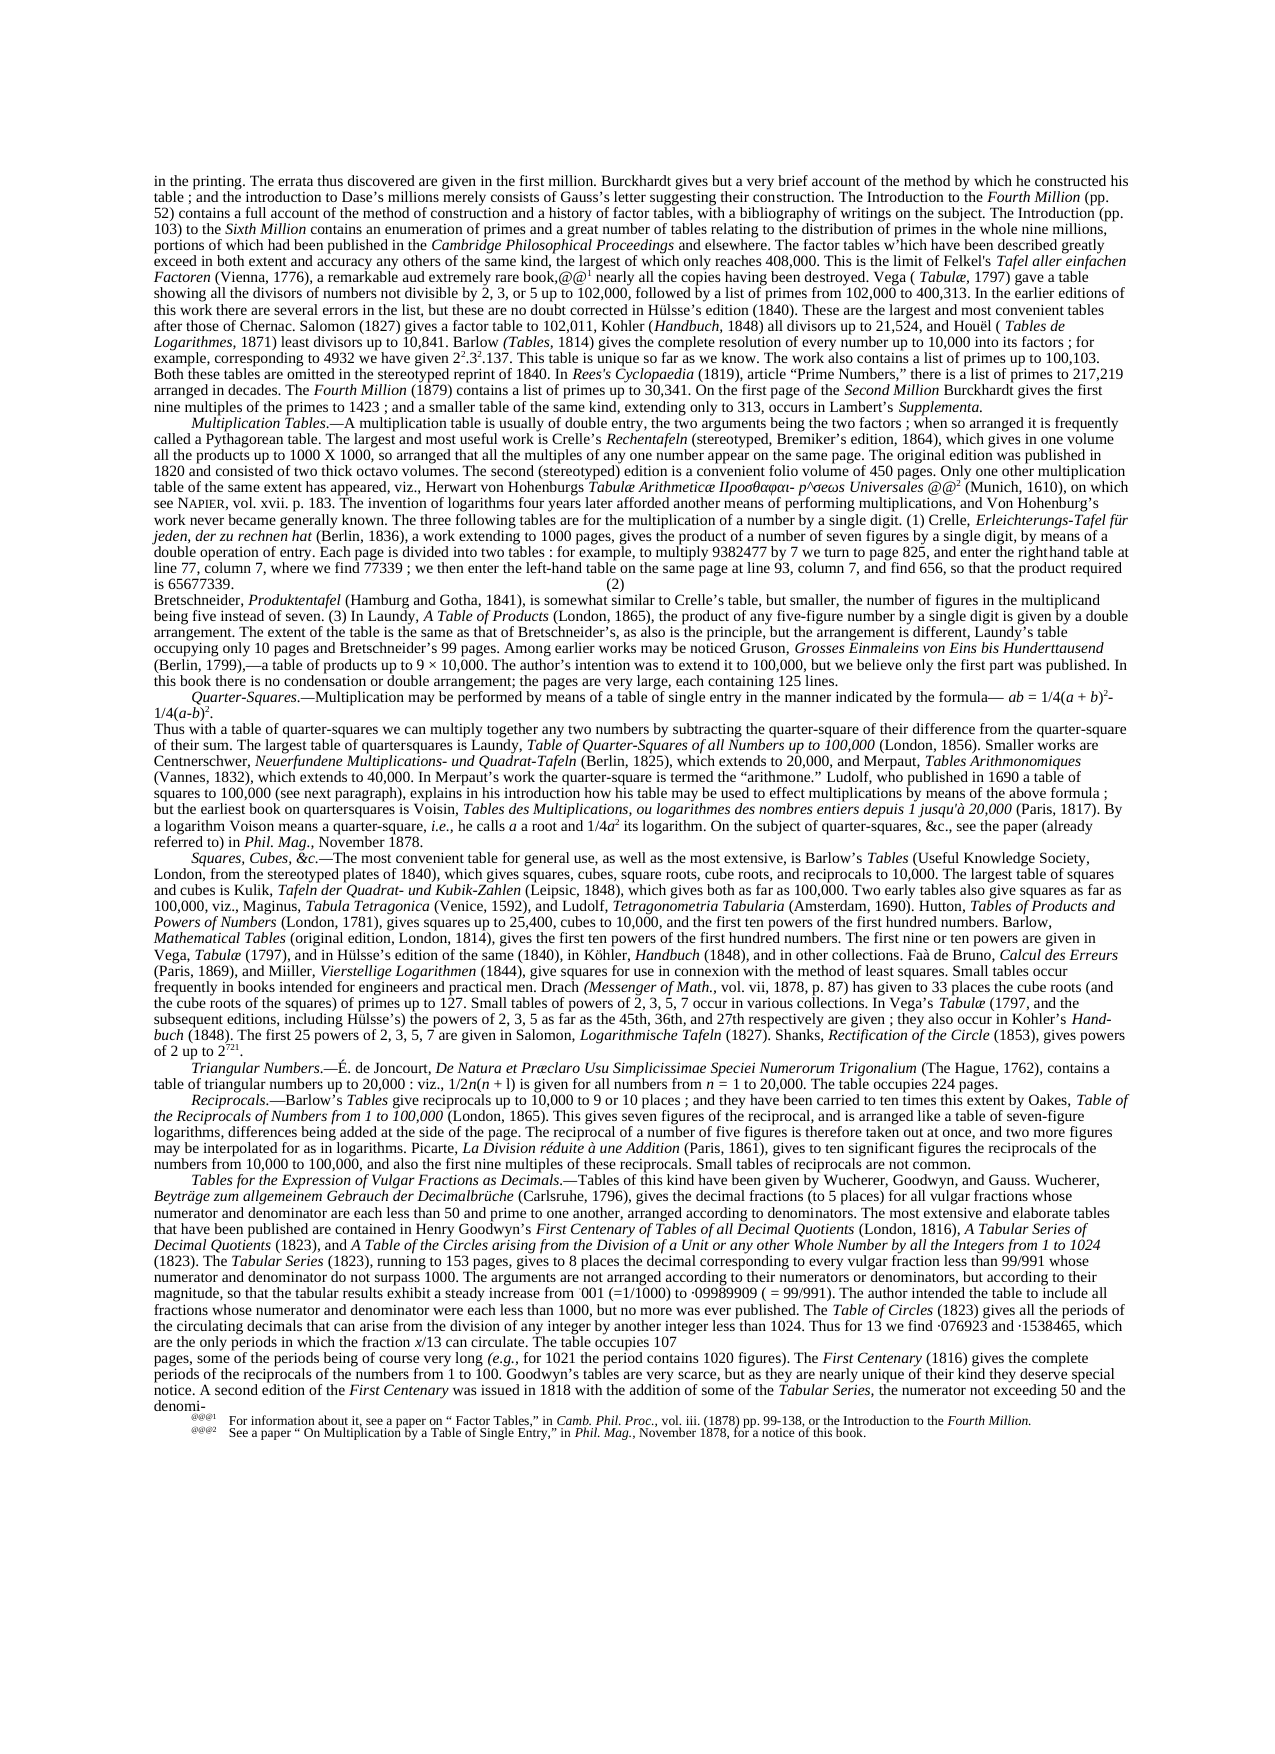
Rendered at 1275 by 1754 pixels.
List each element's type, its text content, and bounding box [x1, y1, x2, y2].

text @@@2 See a paper “ On Multiplication by a Table of Single Entry,” in Phil. Mag., November 1878, for a notice of this book. [153, 1427, 1131, 1440]
text Quarter-Squares.—Multiplication may be performed by means of a table of single entry in the manner indicated by the formula— ab = 1/4(a + b)2-1/4(a-b)2. [153, 689, 1131, 722]
text (Vannes, 1832), which extends to 40,000. In Merpaut’s work the quarter-square is termed the “arithmone.” Ludolf, who published in 1690 a table of squares to 100,000 (see next paragraph), explains in his introduction how his table may be used to effect multiplications by means of the above formula ; but the earliest book on quartersquares is Voisin, Tables des Multiplications, ou logarithmes des nombres entiers depuis 1 jusqu'à 20,000 (Paris, 1817). By a logarithm Voison means a quarter-square, i.e., he calls a a root and 1/4a2 its logarithm. On the subject of quarter-squares, &c., see the paper (already referred to) in Phil. Mag., November 1878. [153, 770, 1131, 850]
text Bretschneider, Produktentafel (Hamburg and Gotha, 1841), is somewhat similar to Crelle’s table, but smaller, the number of figures in the multiplicand being five instead of seven. (3) In Laundy, A Table of Products (London, 1865), the product of any five-figure number by a single digit is given by a double arrangement. The extent of the table is the same as that of Bretschneider’s, as also is the principle, but the arrangement is different, Laundy’s table occupying only 10 pages and Bretschneider’s 99 pages. Among earlier works may be noticed Gruson, Grosses Einmaleins von Eins bis Hunderttausend (Berlin, 1799),—a table of products up to 9 × 10,000. The author’s intention was to extend it to 100,000, but we believe only the first part was published. In this book there is no condensation or double arrangement; the pages are very large, each containing 125 lines. [153, 593, 1131, 689]
text Tables for the Expression of Vulgar Fractions as Decimals.—Tables of this kind have been given by Wucherer, Goodwyn, and Gauss. Wucherer, Beyträge zum allgemeinem Gebrauch der Decimalbrüche (Carlsruhe, 1796), gives the decimal fractions (to 5 places) for all vulgar fractions whose numerator and denominator are each less than 50 and prime to one another, arranged according to denominators. The most extensive and elaborate tables that have been published are contained in Henry Goodwyn’s First Centenary of Tables of all Decimal Quotients (London, 1816), A Tabular Series of Decimal Quotients (1823), and A Table of the Circles arising from the Division of a Unit or any other Whole Number by all the Integers from 1 to 1024 (1823). The Tabular Series (1823), running to 153 pages, gives to 8 places the decimal corresponding to every vulgar fraction less than 99/991 whose numerator and denominator do not surpass 1000. The arguments are not arranged according to their numerators or denominators, but according to their magnitude, so that the tabular results exhibit a steady increase from ∙001 (=1/1000) to ∙09989909 ( = 99/991). The author intended the table to include all fractions whose numerator and denominator were each less than 1000, but no more was ever published. The Table of Circles (1823) gives all the periods of the circulating decimals that can arise from the division of any integer by another integer less than 1024. Thus for 13 we find ∙076923 and ∙1538465, which are the only periods in which the fraction x/13 can circulate. The table occupies 107 [153, 1173, 1131, 1351]
text Reciprocals.—Barlow’s Tables give reciprocals up to 10,000 to 9 or 10 places ; and they have been carried to ten times this extent by Oakes, Table of the Reciprocals of Numbers from 1 to 100,000 (London, 1865). This gives seven figures of the reciprocal, and is arranged like a table of seven-figure logarithms, differences being added at the side of the page. The reciprocal of a number of five figures is therefore taken out at once, and two more figures may be interpolated for as in logarithms. Picarte, La Division réduite à une Addition (Paris, 1861), gives to ten significant figures the reciprocals of the numbers from 10,000 to 100,000, and also the first nine multiples of these reciprocals. Small tables of reciprocals are not common. [153, 1092, 1131, 1173]
text Squares, Cubes, &c.—The most convenient table for general use, as well as the most extensive, is Barlow’s Tables (Useful Knowledge Society, London, from the stereotyped plates of 1840), which gives squares, cubes, square roots, cube roots, and reciprocals to 10,000. The largest table of squares and cubes is Kulik, Tafeln der Quadrat- und Kubik-Zahlen (Leipsic, 1848), which gives both as far as 100,000. Two early tables also give squares as far as 100,000, viz., Maginus, Tabula Tetragonica (Venice, 1592), and Ludolf, Tetragonometria Tabularia (Amsterdam, 1690). Hutton, Tables of Products and Powers of Numbers (London, 1781), gives squares up to 25,400, cubes to 10,000, and the first ten powers of the first hundred numbers. Barlow, Mathematical Tables (original edition, London, 1814), gives the first ten powers of the first hundred numbers. The first nine or ten powers are given in Vega, Tabulæ (1797), and in Hülsse’s edition of the same (1840), in Köhler, Handbuch (1848), and in other collections. Faà de Bruno, Calcul des Erreurs (Paris, 1869), and Miiller, Vierstellige Logarithmen (1844), give squares for use in connexion with the method of least squares. Small tables occur frequently in books intended for engineers and practical men. Drach (Messenger of Math., vol. vii, 1878, p. 87) has given to 33 places the cube roots (and the cube roots of the squares) of primes up to 127. Small tables of powers of 2, 3, 5, 7 occur in various collections. In Vega’s Tabulæ (1797, and the subsequent editions, including Hülsse’s) the powers of 2, 3, 5 as far as the 45th, 36th, and 27th respectively are given ; they also occur in Kohler’s Handbuch (1848). The first 25 powers of 2, 3, 5, 7 are given in Salomon, Logarithmische Tafeln (1827). Shanks, Rectification of the Circle (1853), gives powers of 2 up to 2721. [153, 850, 1131, 1060]
text Triangular Numbers.—É. de Joncourt, De Natura et Præclaro Usu Simplicissimae Speciei Numerorum Trigonalium (The Hague, 1762), contains a table of triangular numbers up to 20,000 : viz., 1/2n(n + l) is given for all numbers from n = 1 to 20,000. The table occupies 224 pages. [153, 1060, 1131, 1092]
text pages, some of the periods being of course very long (e.g., for 1021 the period contains 1020 figures). The First Centenary (1816) gives the complete periods of the reciprocals of the numbers from 1 to 100. Goodwyn’s tables are very scarce, but as they are nearly unique of their kind they deserve special notice. A second edition of the First Centenary was issued in 1818 with the addition of some of the Tabular Series, the numerator not exceeding 50 and the denomi- [153, 1351, 1131, 1415]
text in the printing. The errata thus discovered are given in the first million. Burckhardt gives but a very brief account of the method by which he constructed his table ; and the introduction to Dase’s millions merely consists of Gauss’s letter suggesting their construction. The Introduction to the Fourth Million (pp. 52) contains a full account of the method of construction and a history of factor tables, with a bibliography of writings on the subject. The Introduction (pp. 103) to the Sixth Million contains an enumeration of primes and a great number of tables relating to the distribution of primes in the whole nine millions, portions of which had been published in the Cambridge Philosophical Proceedings and elsewhere. The factor tables w’hich have been described greatly exceed in both extent and accuracy any others of the same kind, the largest of which only reaches 408,000. This is the limit of Felkel's Tafel aller einfachen Factoren (Vienna, 1776), a remarkable aud extremely rare book,@@1 nearly all the copies having been destroyed. Vega ( Tabulæ, 1797) gave a table showing all the divisors of numbers not divisible by 2, 3, or 5 up to 102,000, followed by a list of primes from 102,000 to 400,313. In the earlier editions of this work there are several errors in the list, but these are no doubt corrected in Hülsse’s edition (1840). These are the largest and most convenient tables after those of Chernac. Salomon (1827) gives a factor table to 102,011, Kohler (Handbuch, 1848) all divisors up to 21,524, and Houël ( Tables de Logarithmes, 1871) least divisors up to 10,841. Barlow (Tables, 1814) gives the complete resolution of every number up to 10,000 into its factors ; for example, corresponding to 4932 we have given 22.32.137. This table is unique so far as we know. The work also contains a list of primes up to 100,103. Both these tables are omitted in the stereotyped reprint of 1840. In Rees's Cyclopaedia (1819), article “Prime Numbers,” there is a list of primes to 217,219 arranged in decades. The Fourth Million (1879) contains a list of primes up to 30,341. On the first page of the Second Million Burckhardt gives the first nine multiples of the primes to 1423 ; and a smaller table of the same kind, extending only to 313, occurs in Lambert’s Supplementa. [153, 173, 1131, 415]
text Multiplication Tables.—A multiplication table is usually of double entry, the two arguments being the two factors ; when so arranged it is frequently called a Pythagorean table. The largest and most useful work is Crelle’s Rechentafeln (stereotyped, Bremiker’s edition, 1864), which gives in one volume all the products up to 1000 X 1000, so arranged that all the multiples of any one number appear on the same page. The original edition was published in 1820 and consisted of two thick octavo volumes. The second (stereotyped) edition is a convenient folio volume of 450 pages. Only one other multiplication table of the same extent has appeared, viz., Herwart von Hohenburgs Tabulæ Arithmeticæ IIροσθαφαι- p^σeωs Universales @@2 (Munich, 1610), on which see Napier, vol. xvii. p. 183. The invention of logarithms four years later afforded another means of performing multiplications, and Von Hohenburg’s work never became generally known. The three following tables are for the multiplication of a number by a single digit. (1) Crelle, Erleichterungs-Tafel für jeden, der zu rechnen hat (Berlin, 1836), a work extending to 1000 pages, gives the product of a number of seven figures by a single digit, by means of a double operation of entry. Each page is divided into two tables : for example, to multiply 9382477 by 7 we turn to page 825, and enter the righthand table at line 77, column 7, where we find 77339 ; we then enter the left-hand table on the same page at line 93, column 7, and find 656, so that the product required is 65677339. (2) [153, 415, 1131, 593]
text Thus with a table of quarter-squares we can multiply together any two numbers by subtracting the quarter-square of their difference from the quarter-square of their sum. The largest table of quartersquares is Laundy, Table of Quarter-Squares of all Numbers up to 100,000 (London, 1856). Smaller works are Centnerschwer, Neuerfundene Multiplications- und Quadrat-Tafeln (Berlin, 1825), which extends to 20,000, and Merpaut, Tables Arithmonomiques [153, 722, 1131, 770]
